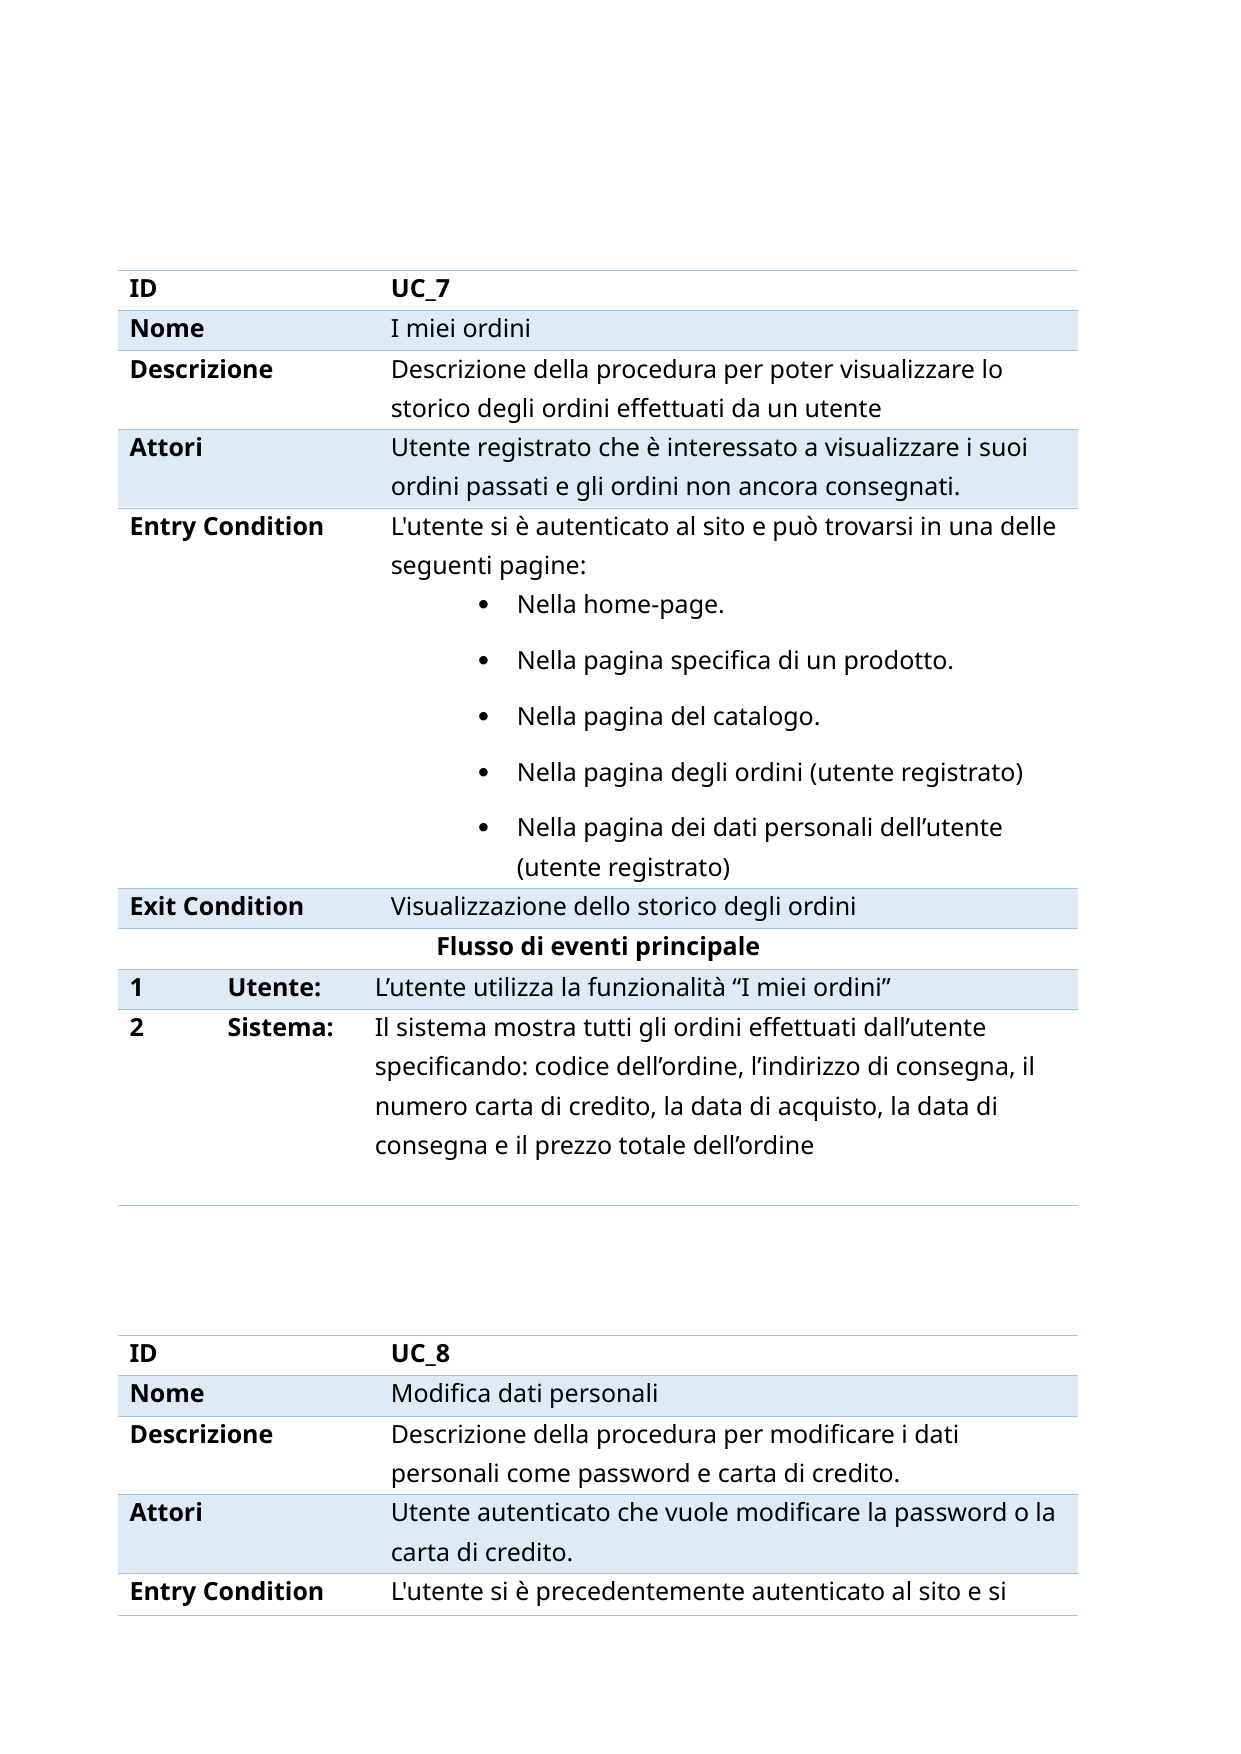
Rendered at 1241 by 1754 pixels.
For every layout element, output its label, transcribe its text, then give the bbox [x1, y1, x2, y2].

table_cell L'utente si è autenticato al sito e può trovarsi in una delle seguenti pagine: Nella home-page. Nella pagina specifica di un prodotto. Nella pagina del catalogo. Nella pagina degli ordini (utente registrato) Nella pagina dei dati personali dell’utente (utente registrato) [379, 509, 1078, 888]
table_cell Sistema: [216, 1010, 363, 1205]
table_cell Attori [118, 430, 379, 507]
table_cell Entry Condition [118, 1574, 379, 1615]
table_cell 2 [118, 1010, 216, 1205]
table_cell Attori [118, 1495, 379, 1573]
table_cell Nome [118, 311, 379, 350]
table_cell L’utente utilizza la funzionalità “I miei ordini” [363, 970, 1078, 1009]
table_header UC_7 [379, 271, 1078, 310]
table_cell Descrizione [118, 1417, 379, 1494]
table_cell I miei ordini [379, 311, 1078, 350]
table_header ID [118, 1336, 379, 1375]
table_cell Utente: [216, 970, 363, 1009]
table_header UC_8 [379, 1336, 1078, 1375]
table_cell Nome [118, 1376, 379, 1416]
table_cell L'utente si è precedentemente autenticato al sito e si trova sulla pagina di modifica dei dati personali [379, 1574, 1078, 1615]
table_cell Descrizione della procedura per modificare i dati personali come password e carta di credito. [379, 1417, 1078, 1494]
table_header ID [118, 271, 379, 310]
table_cell Exit Condition [118, 889, 379, 928]
table_cell Visualizzazione dello storico degli ordini [379, 889, 1078, 928]
table_cell 1 [118, 970, 216, 1009]
table_cell Descrizione [118, 351, 379, 429]
table_cell Descrizione della procedura per poter visualizzare lo storico degli ordini effettuati da un utente [379, 351, 1078, 429]
table_cell Flusso di eventi principale [118, 929, 1078, 968]
table_cell Entry Condition [118, 509, 379, 888]
table_cell Utente registrato che è interessato a visualizzare i suoi ordini passati e gli ordini non ancora consegnati. [379, 430, 1078, 507]
table_cell Modifica dati personali [379, 1376, 1078, 1416]
table_cell Utente autenticato che vuole modificare la password o la carta di credito. [379, 1495, 1078, 1573]
table_cell Il sistema mostra tutti gli ordini effettuati dall’utente specificando: codice dell’ordine, l’indirizzo di consegna, il numero carta di credito, la data di acquisto, la data di consegna e il prezzo totale dell’ordine [363, 1010, 1078, 1205]
